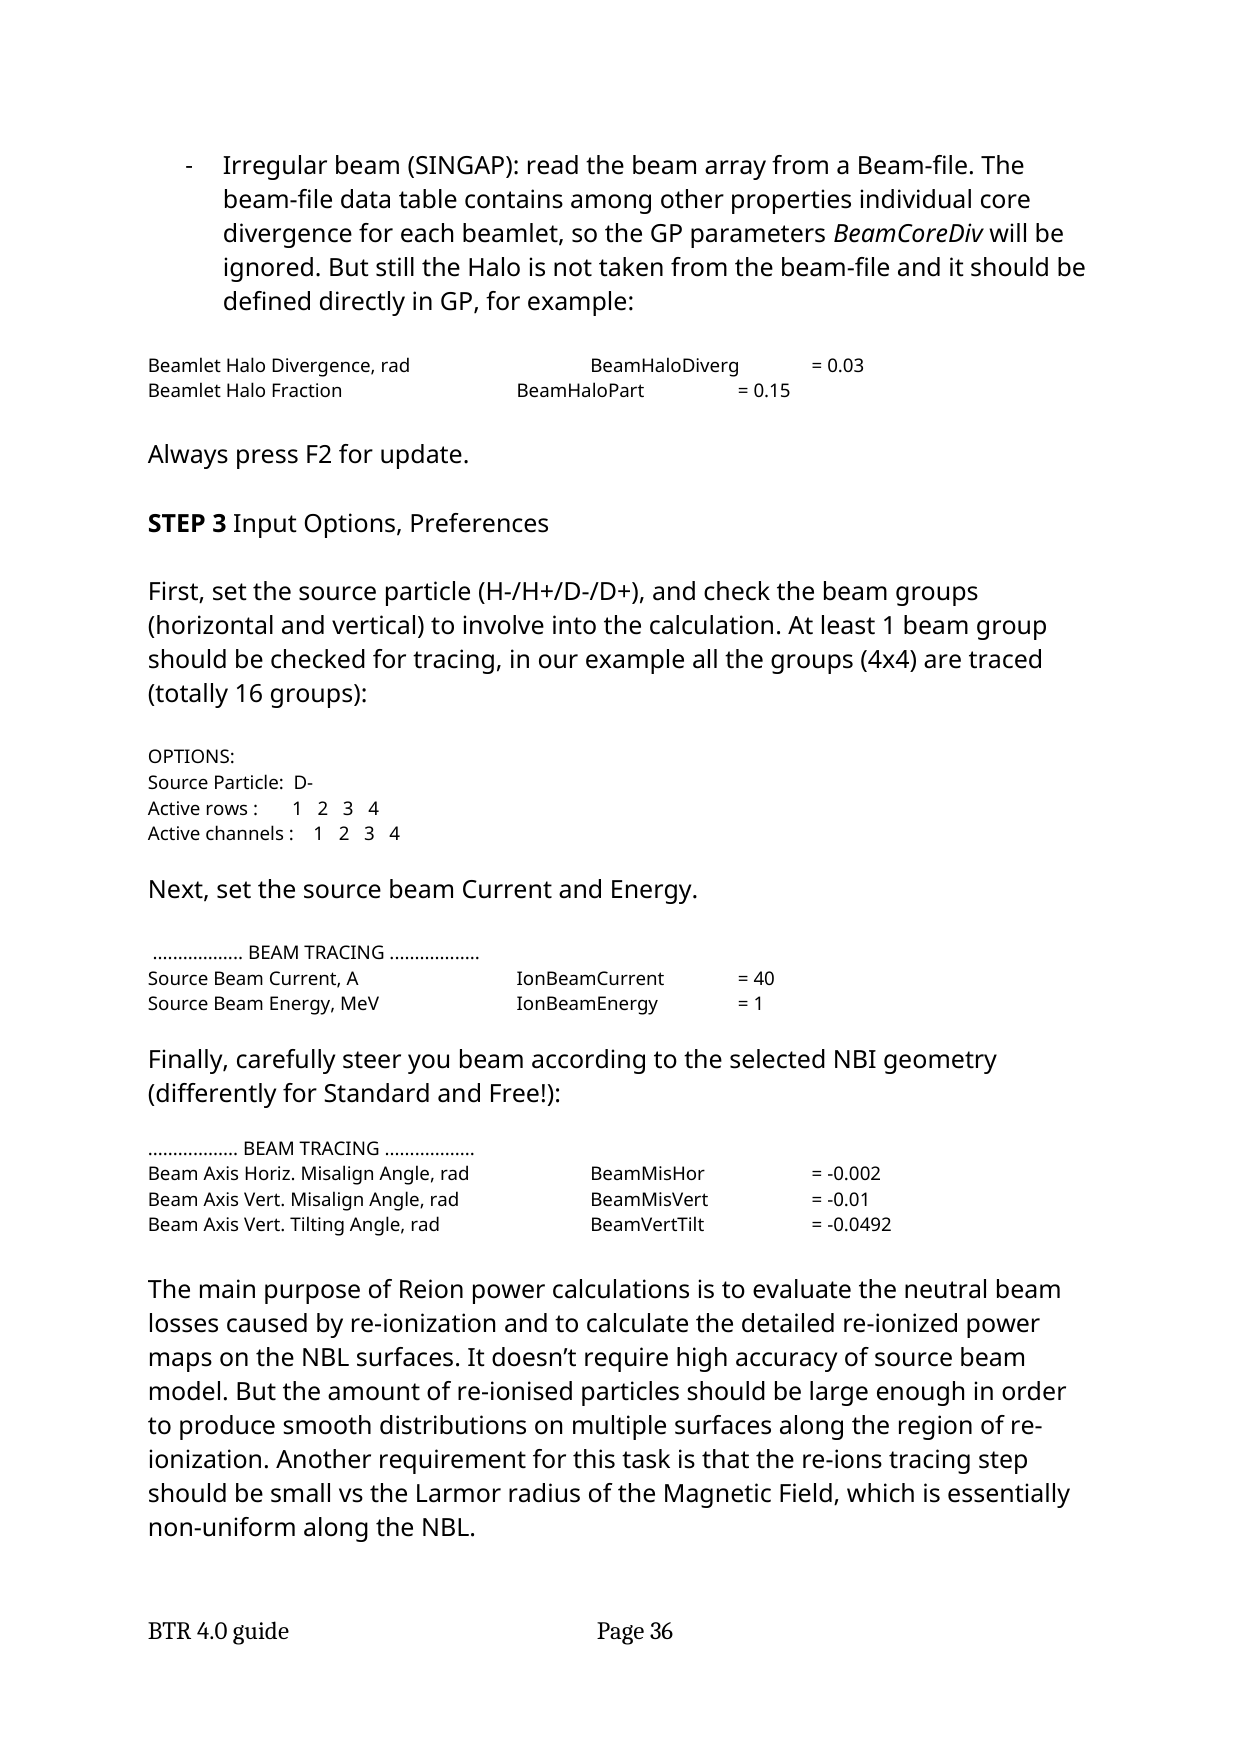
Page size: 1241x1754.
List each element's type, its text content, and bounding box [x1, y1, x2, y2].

text Beam Axis Vert. Tilting Angle, rad BeamVertTilt = -0.0492 [148, 1212, 1092, 1237]
text Beam Axis Horiz. Misalign Angle, rad BeamMisHor = -0.002 [148, 1161, 1092, 1186]
text STEP 3 Input Options, Preferences [148, 505, 1092, 539]
text Active rows : 1 2 3 4 [148, 795, 1092, 820]
text Next, set the source beam Current and Energy. [148, 871, 1092, 905]
text Source Particle: D- [148, 769, 1092, 795]
text Beamlet Halo Fraction BeamHaloPart = 0.15 [148, 378, 1092, 403]
text Finally, carefully steer you beam according to the selected NBI geometry (differently for Standard and Free!): [148, 1042, 1092, 1110]
text First, set the source particle (H-/H+/D-/D+), and check the beam groups (horizontal and vertical) to involve into the calculation. At least 1 beam group should be checked for tracing, in our example all the groups (4x4) are traced (totally 16 groups): [148, 573, 1092, 710]
list Irregular beam (SINGAP): read the beam array from a Beam-file. The beam-file data table contains among other properties individual core divergence for each beamlet, so the GP parameters BeamCoreDiv will be ignored. But still the Halo is not taken from the beam-file and it should be defined directly in GP, for example: [185, 148, 1092, 318]
text Active channels : 1 2 3 4 [148, 820, 1092, 846]
text Always press F2 for update. [148, 437, 1092, 471]
text Source Beam Current, A IonBeamCurrent = 40 [148, 965, 1092, 991]
text .................. BEAM TRACING .................. [148, 939, 1092, 965]
text The main purpose of Reion power calculations is to evaluate the neutral beam losses caused by re-ionization and to calculate the detailed re-ionized power maps on the NBL surfaces. It doesn’t require high accuracy of source beam model. But the amount of re-ionised particles should be large enough in order to produce smooth distributions on multiple surfaces along the region of re-ionization. Another requirement for this task is that the re-ions tracing step should be small vs the Larmor radius of the Magnetic Field, which is essentially non-uniform along the NBL. [148, 1271, 1092, 1544]
text Source Beam Energy, MeV IonBeamEnergy = 1 [148, 991, 1092, 1016]
text Beamlet Halo Divergence, rad BeamHaloDiverg = 0.03 [148, 352, 1092, 378]
text .................. BEAM TRACING .................. [148, 1135, 1092, 1161]
text OPTIONS: [148, 744, 1092, 769]
text Beam Axis Vert. Misalign Angle, rad BeamMisVert = -0.01 [148, 1186, 1092, 1212]
